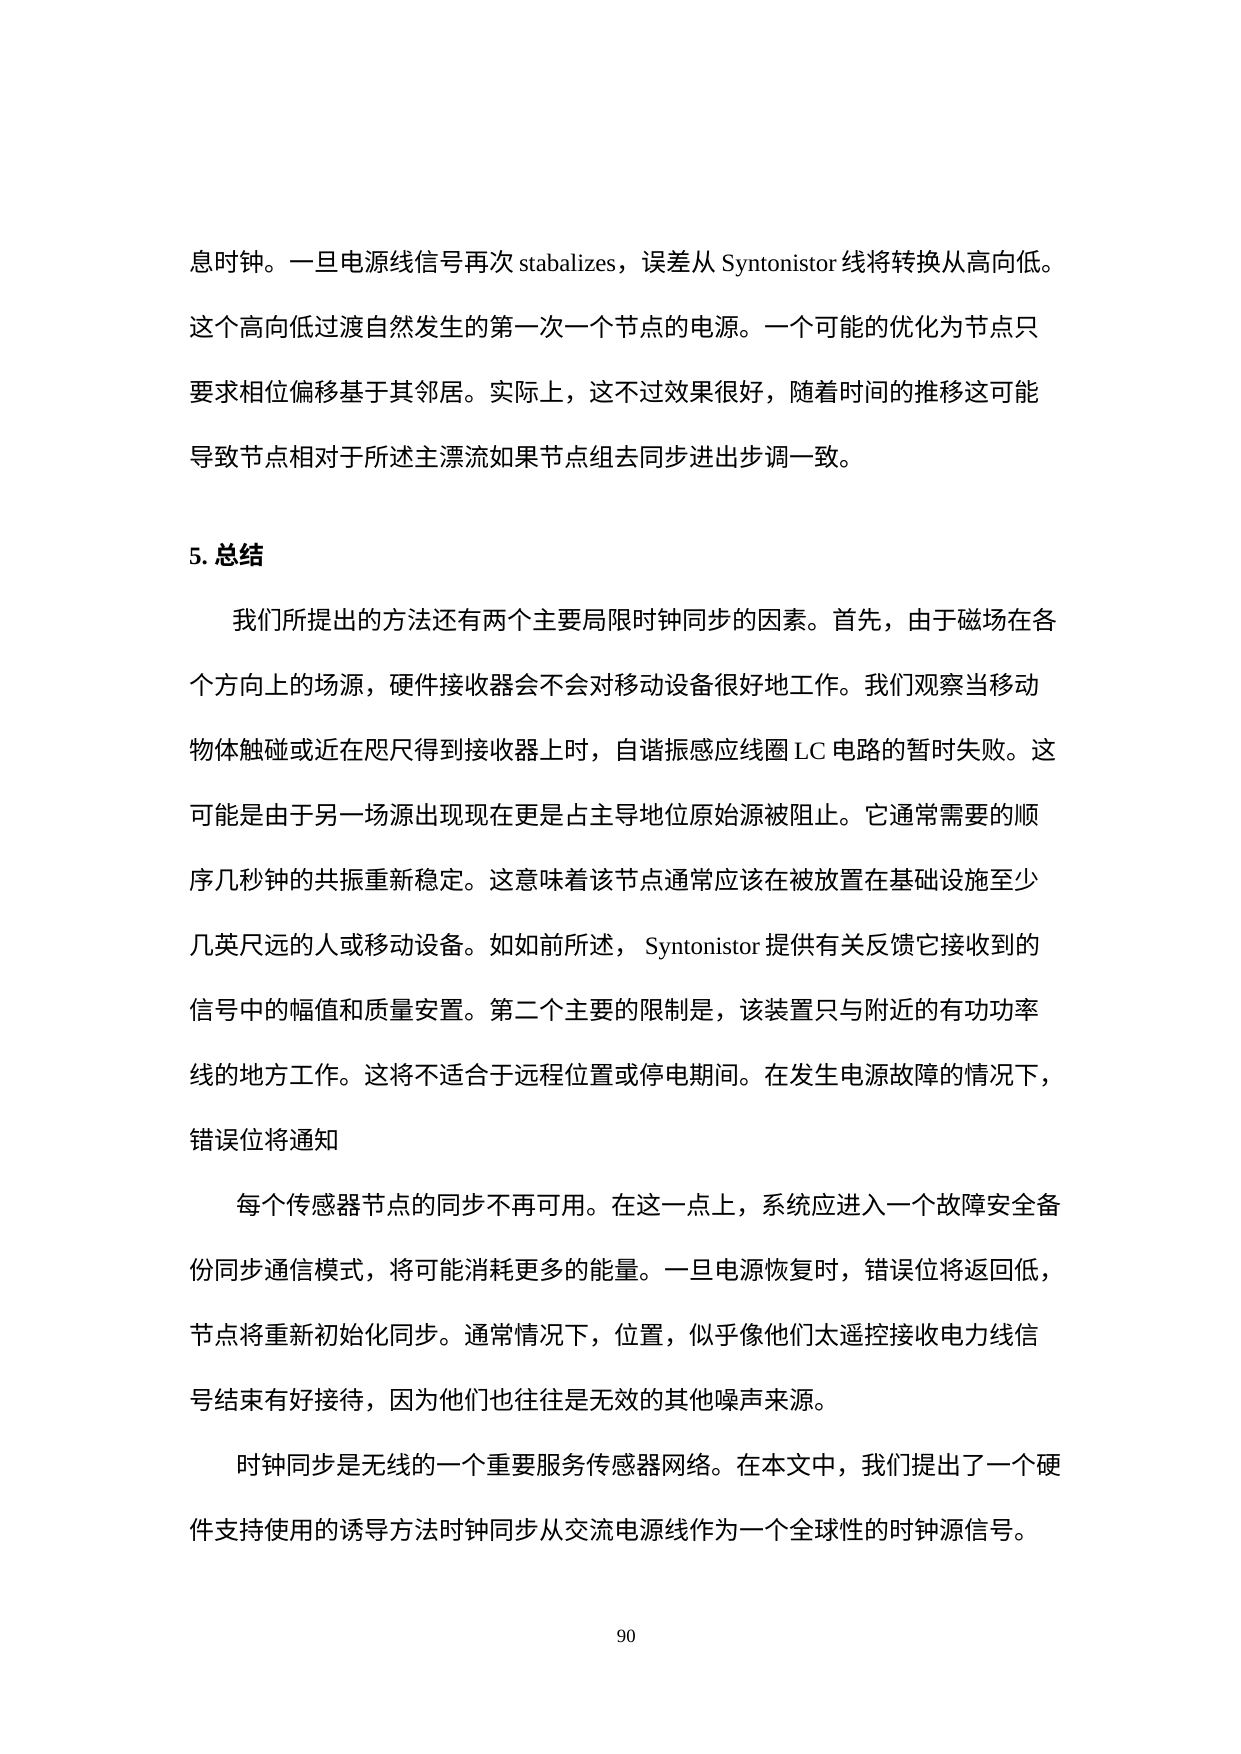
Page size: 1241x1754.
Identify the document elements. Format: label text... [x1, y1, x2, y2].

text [189, 228, 1063, 488]
text 每个传感器节点的同步不再可用。在这一点上，系统应进入一个故障安全备份同步通信模式，将可能消耗更多的能量。一旦电源恢复时，错误位将返回低，节点将重新初始化同步。通常情况下，位置，似乎像他们太遥控接收电力线信号结束有好接待，因为他们也往往是无效的其他噪声来源。 [189, 1171, 1063, 1431]
text 5. 总结 [189, 521, 1063, 586]
text 我们所提出的方法还有两个主要局限时钟同步的因素。首先，由于磁场在各个方向上的场源，硬件接收器会不会对移动设备很好地工作。我们观察当移动物体触碰或近在咫尺得到接收器上时，自谐振感应线圈LC电路的暂时失败。这可能是由于另一场源出现现在更是占主导地位原始源被阻止。它通常需要的顺序几秒钟的共振重新稳定。这意味着该节点通常应该在被放置在基础设施至少几英尺远的人或移动设备。如如前所述， Syntonistor提供有关反馈它接收到的信号中的幅值和质量安置。第二个主要的限制是，该装置只与附近的有功功率线的地方工作。这将不适合于远程位置或停电期间。在发生电源故障的情况下，错误位将通知 [189, 586, 1063, 1171]
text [189, 1431, 1063, 1561]
